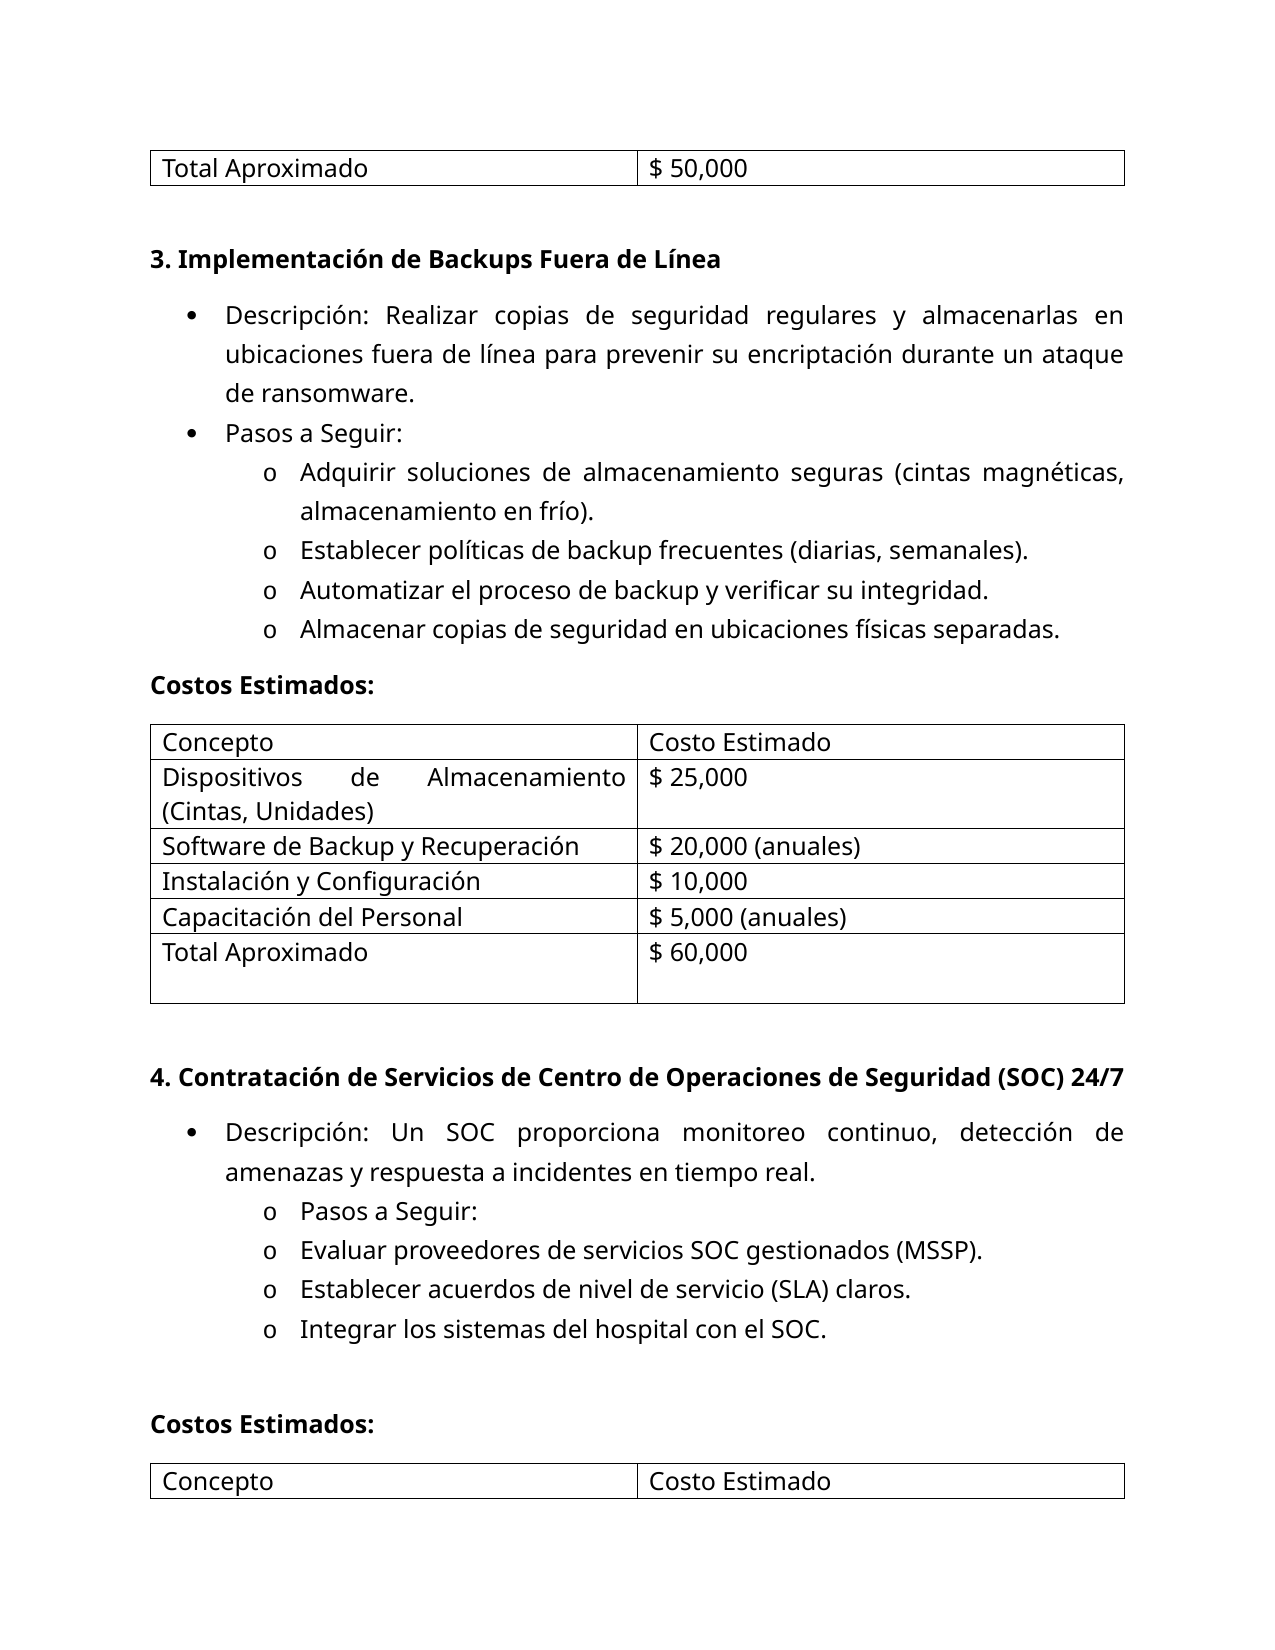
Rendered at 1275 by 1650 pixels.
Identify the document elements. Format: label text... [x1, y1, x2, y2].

list Establecer políticas de backup frecuentes (diarias, semanales). [262, 533, 1125, 567]
table_cell $ 20,000 (anuales) [638, 829, 1124, 863]
list Pasos a Seguir: [262, 1193, 1125, 1228]
text Costos Estimados: [150, 668, 1125, 702]
table_cell $ 60,000 [638, 934, 1124, 1002]
list Automatizar el proceso de backup y verificar su integridad. [262, 572, 1125, 607]
list Almacenar copias de seguridad en ubicaciones físicas separadas. [262, 612, 1125, 646]
list Adquirir soluciones de almacenamiento seguras (cintas magnéticas, almacenamiento en frío). [262, 454, 1125, 528]
table_cell Instalación y Configuración [151, 864, 637, 898]
table_cell $ 25,000 [638, 760, 1124, 828]
table_cell Software de Backup y Recuperación [151, 829, 637, 863]
list Pasos a Seguir: [187, 415, 1125, 449]
list Establecer acuerdos de nivel de servicio (SLA) claros. [262, 1272, 1125, 1306]
list Integrar los sistemas del hospital con el SOC. [262, 1312, 1125, 1346]
list Descripción: Un SOC proporciona monitoreo continuo, detección de amenazas y respuesta a incidentes en tiempo real. [187, 1115, 1125, 1188]
list Descripción: Realizar copias de seguridad regulares y almacenarlas en ubicaciones fuera de línea para prevenir su encriptación durante un ataque de ransomware. [187, 298, 1125, 410]
table_header Concepto [151, 725, 637, 759]
list Evaluar proveedores de servicios SOC gestionados (MSSP). [262, 1233, 1125, 1267]
table_cell Total Aproximado [151, 934, 637, 1002]
table_cell Dispositivos de Almacenamiento (Cintas, Unidades) [151, 760, 637, 828]
table_cell $ 10,000 [638, 864, 1124, 898]
table_cell $ 50,000 [638, 151, 1124, 185]
table_header Costo Estimado [638, 725, 1124, 759]
table_cell Capacitación del Personal [151, 899, 637, 933]
text Costos Estimados: [150, 1407, 1125, 1441]
table_header Costo Estimado [638, 1464, 1124, 1498]
table_cell Total Aproximado [151, 151, 637, 185]
text 4. Contratación de Servicios de Centro de Operaciones de Seguridad (SOC) 24/7 [150, 1059, 1125, 1093]
table_cell $ 5,000 (anuales) [638, 899, 1124, 933]
text 3. Implementación de Backups Fuera de Línea [150, 242, 1125, 276]
table_header Concepto [151, 1464, 637, 1498]
